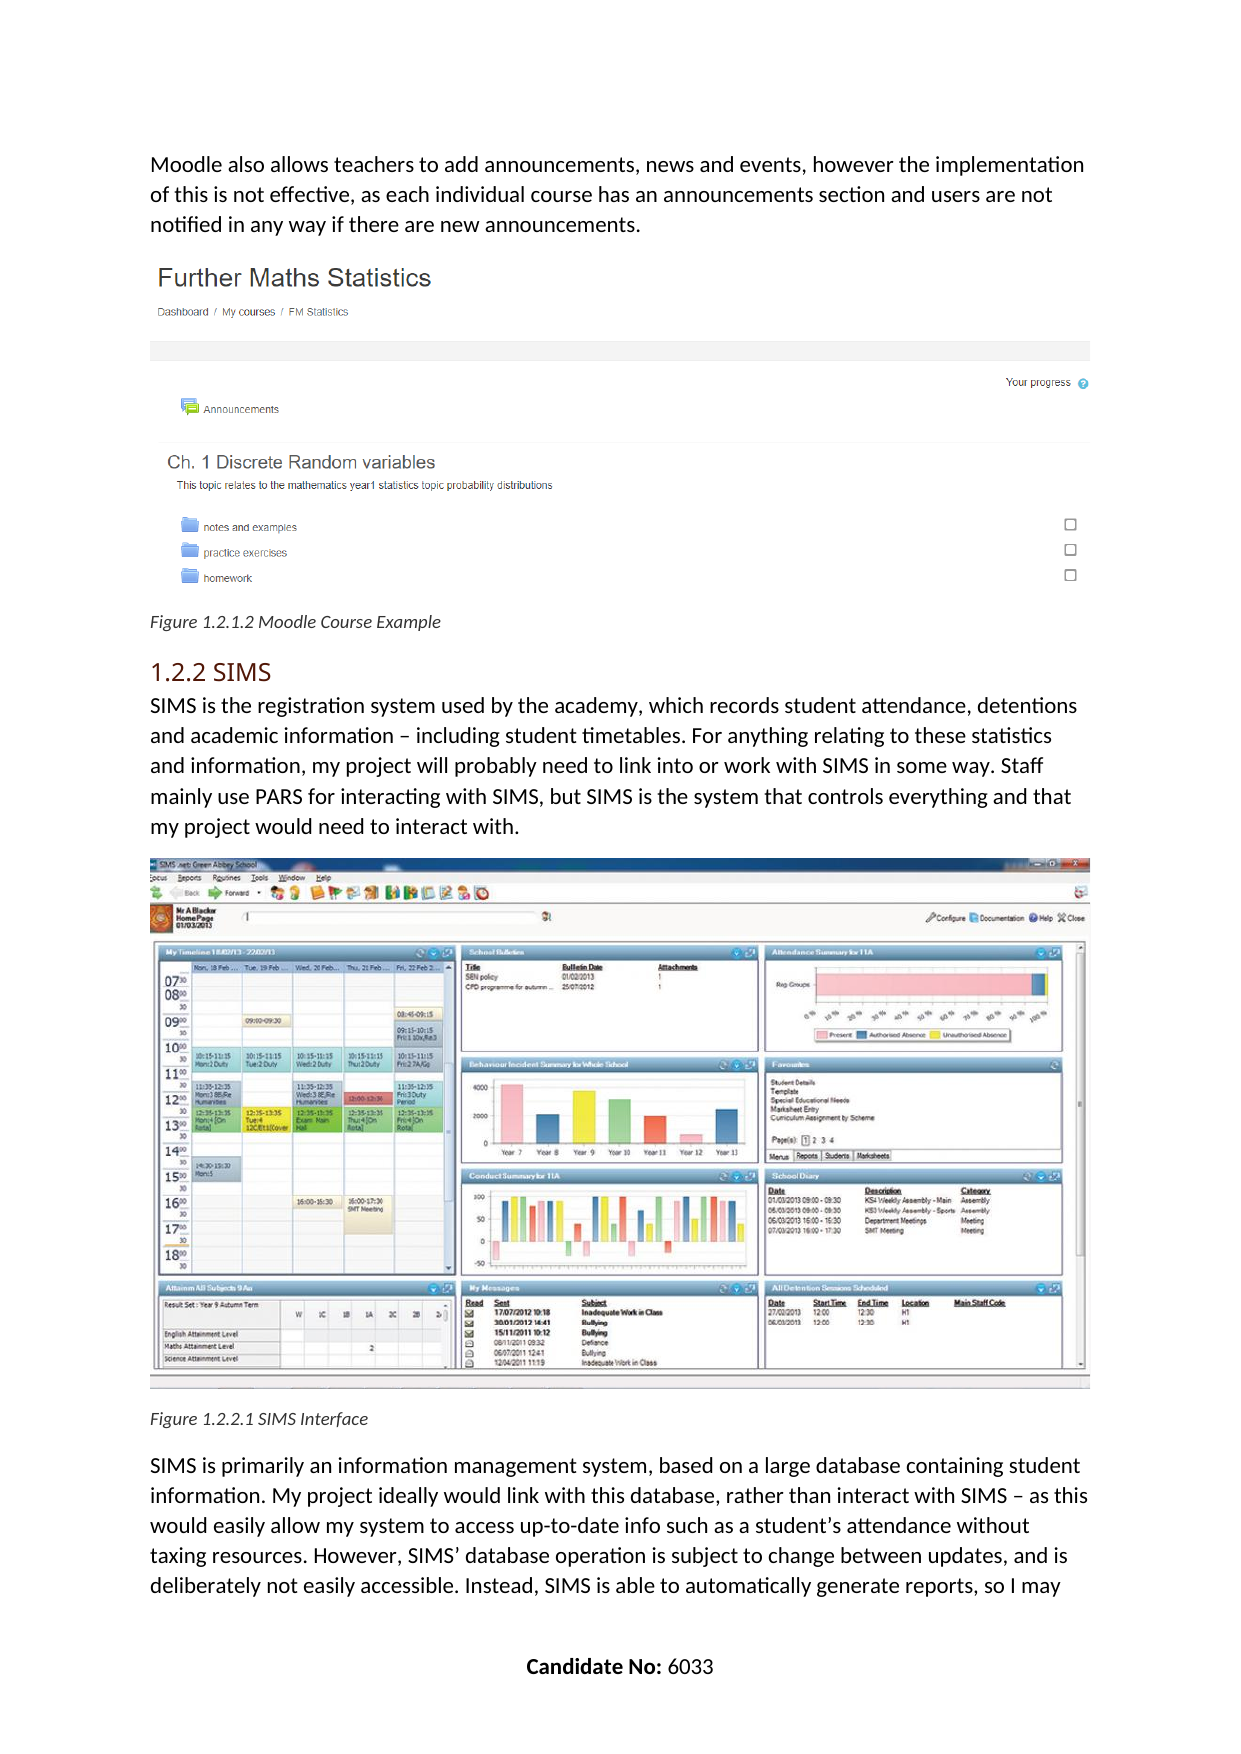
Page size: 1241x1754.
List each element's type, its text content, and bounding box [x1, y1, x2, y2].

picture [150, 257, 1091, 592]
text Figure 1.2.1.2 Moodle Course Example [150, 611, 1090, 633]
picture [150, 858, 1091, 1389]
text Figure 1.2.2.1 SIMS Interface [150, 1407, 1090, 1430]
text Moodle also allows teachers to add announcements, news and events, however the implementation of this is not effective, as each individual course has an announcements section and users are not notified in any way if there are new announcements. [150, 150, 1090, 238]
subtitle 1.2.2 SIMS [150, 654, 1090, 688]
text SIMS is the registration system used by the academy, which records student attendance, detentions and academic information – including student timetables. For anything relating to these statistics and information, my project will probably need to link into or work with SIMS in some way. Staff mainly use PARS for interacting with SIMS, but SIMS is the system that controls everything and that my project would need to interact with. [150, 691, 1090, 840]
